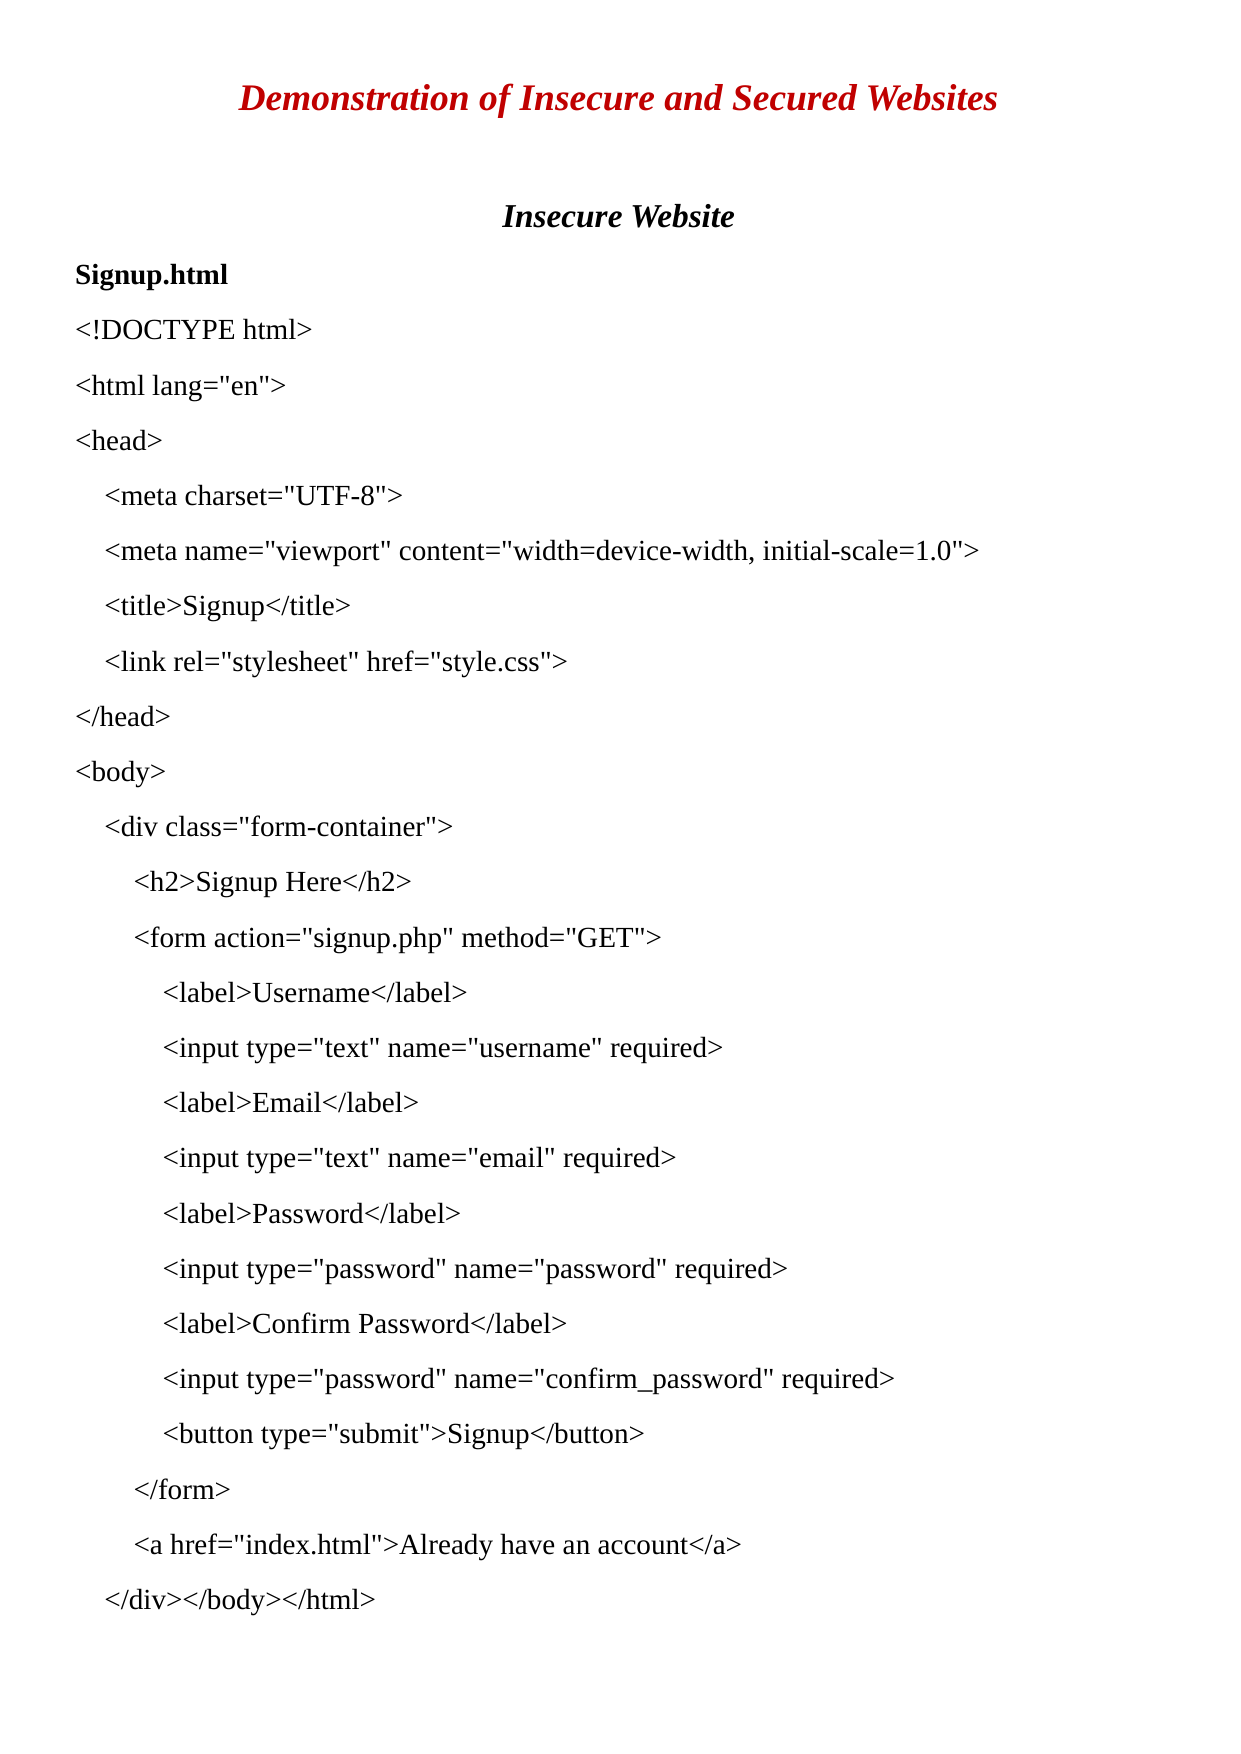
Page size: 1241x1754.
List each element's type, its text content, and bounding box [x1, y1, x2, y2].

text Insecure Website [75, 196, 1165, 235]
text </form> [75, 1472, 1165, 1505]
text <title>Signup</title> [75, 588, 1165, 622]
text <label>Email</label> [75, 1085, 1165, 1119]
text <input type="text" name="username" required> [75, 1030, 1165, 1064]
text Signup.html [75, 257, 1165, 291]
text <link rel="stylesheet" href="style.css"> [75, 644, 1165, 677]
text <a href="index.html">Already have an account</a> [75, 1527, 1165, 1561]
text <form action="signup.php" method="GET"> [75, 920, 1165, 953]
text <label>Username</label> [75, 975, 1165, 1008]
text <meta charset="UTF-8"> [75, 478, 1165, 512]
text <label>Password</label> [75, 1196, 1165, 1229]
text </head> [75, 699, 1165, 732]
text <input type="password" name="password" required> [75, 1251, 1165, 1284]
text <label>Confirm Password</label> [75, 1306, 1165, 1340]
text <head> [75, 423, 1165, 456]
text <div class="form-container"> [75, 809, 1165, 843]
text </div></body></html> [75, 1582, 1165, 1616]
text <h2>Signup Here</h2> [75, 864, 1165, 898]
text <meta name="viewport" content="width=device-width, initial-scale=1.0"> [75, 533, 1165, 567]
text Demonstration of Insecure and Secured Websites [75, 75, 1165, 118]
text <!DOCTYPE html> [75, 312, 1165, 346]
text <input type="password" name="confirm_password" required> [75, 1361, 1165, 1395]
text <body> [75, 754, 1165, 788]
text <input type="text" name="email" required> [75, 1141, 1165, 1174]
text <button type="submit">Signup</button> [75, 1417, 1165, 1450]
text <html lang="en"> [75, 368, 1165, 401]
